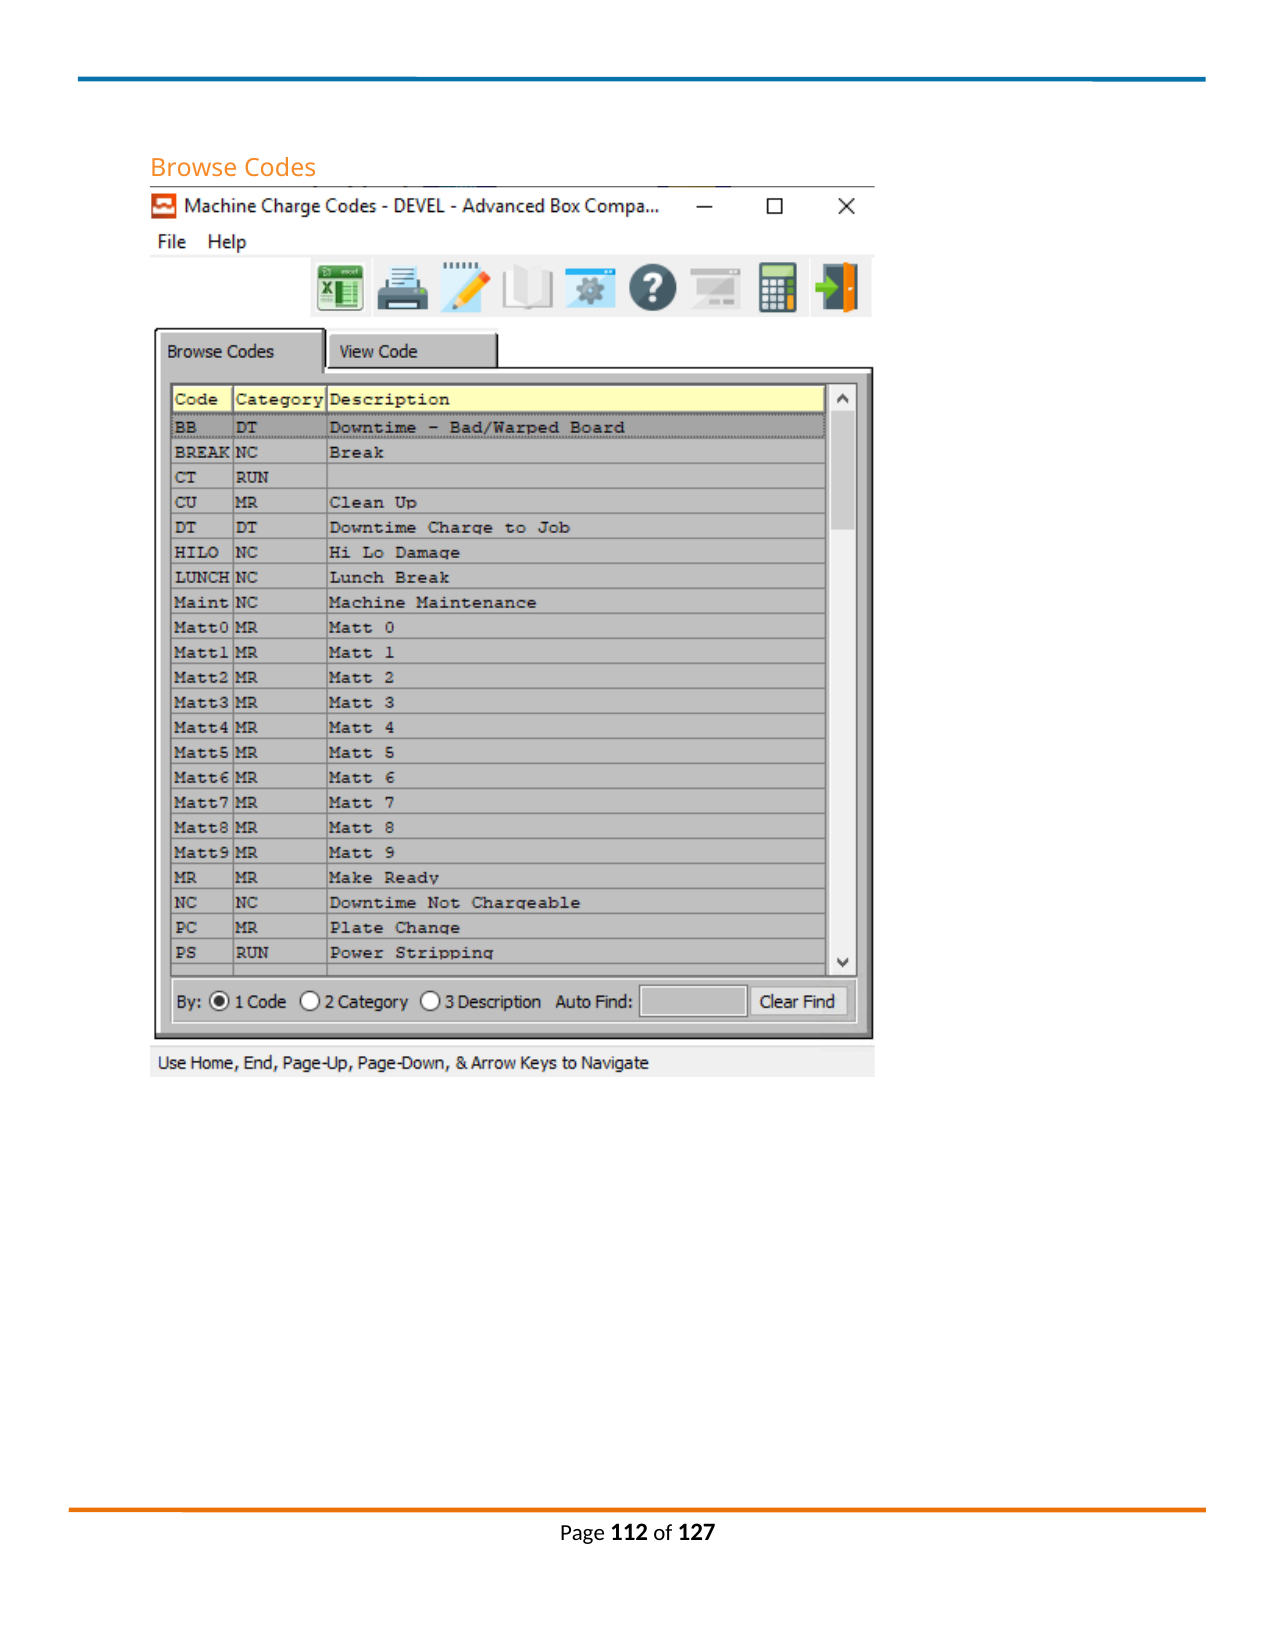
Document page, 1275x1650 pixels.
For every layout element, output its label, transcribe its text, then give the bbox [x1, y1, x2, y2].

picture [150, 186, 875, 1077]
subtitle Browse Codes [150, 150, 1125, 184]
